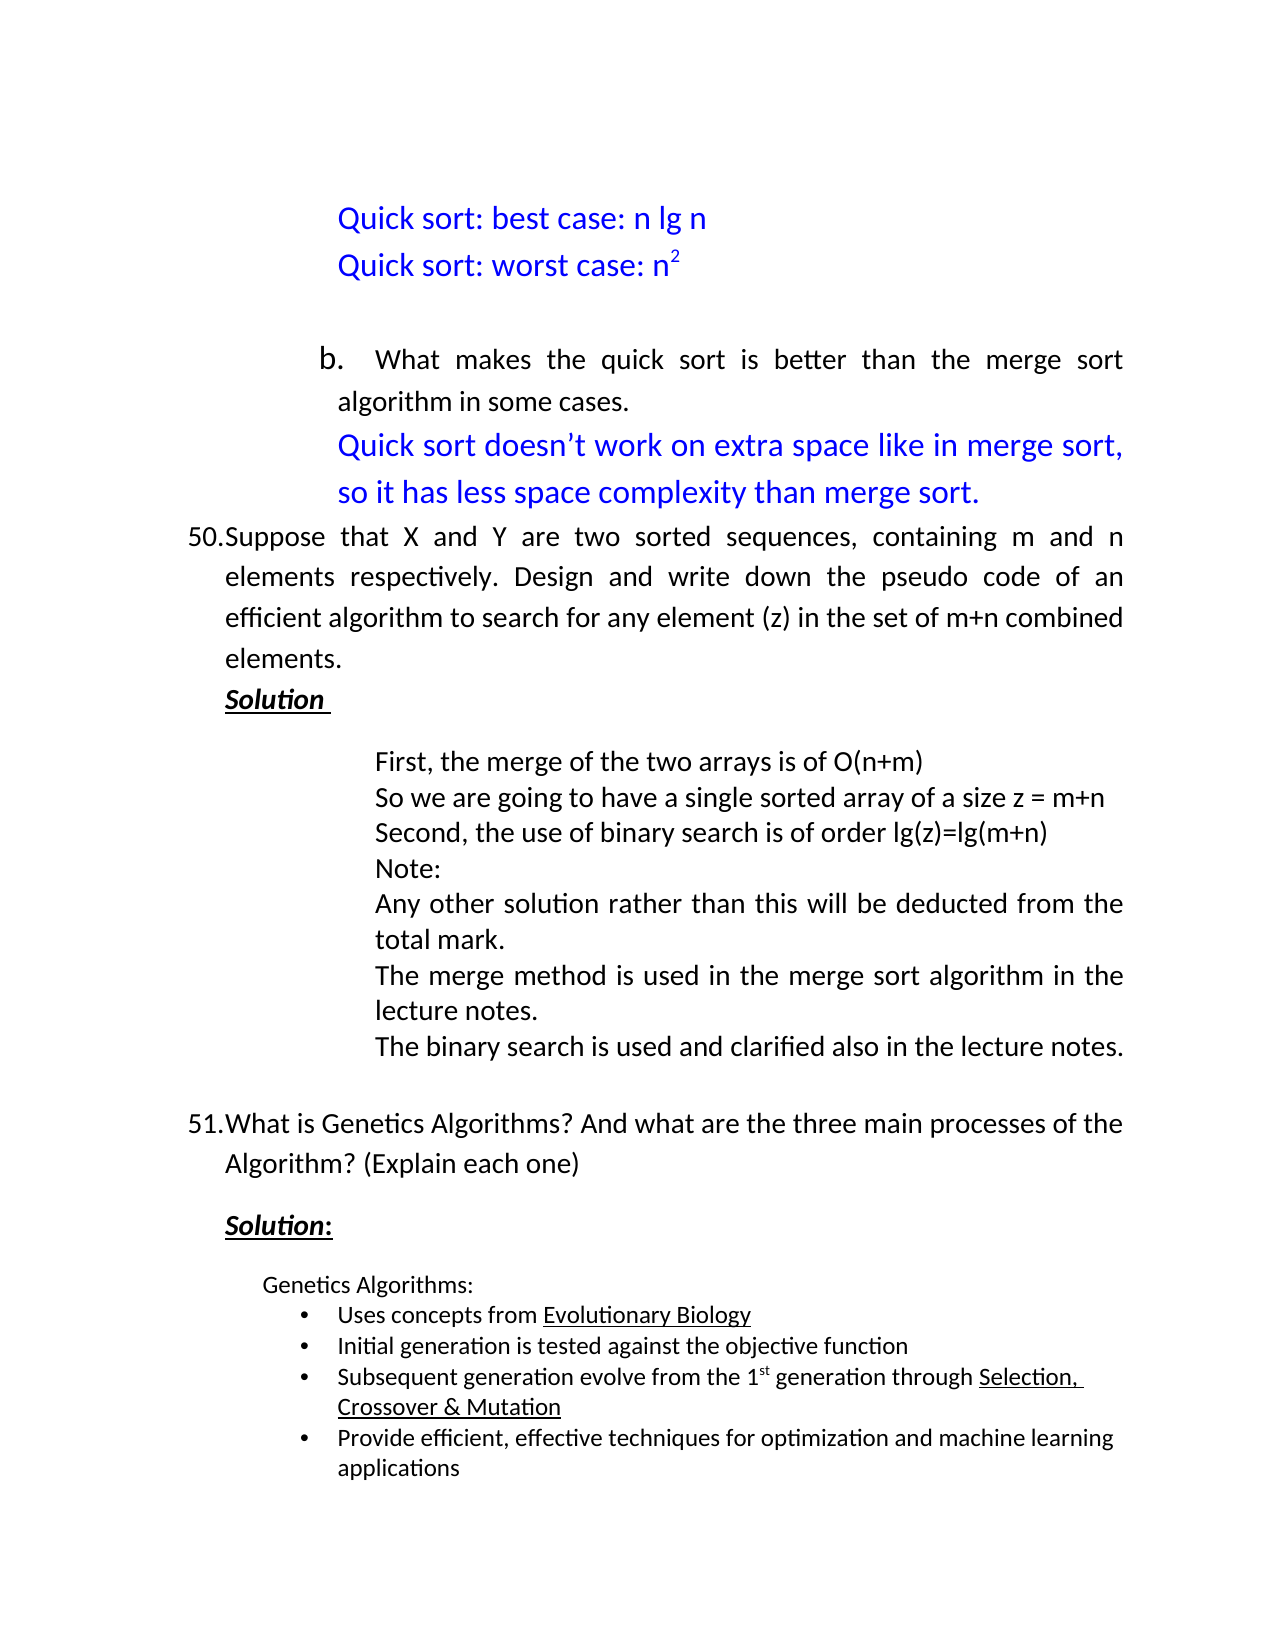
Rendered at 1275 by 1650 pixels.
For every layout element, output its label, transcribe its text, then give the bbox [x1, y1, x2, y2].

list Quick sort: best case: n lg n [337, 197, 1125, 237]
text Second, the use of binary search is of order lg(z)=lg(m+n) [375, 814, 1125, 850]
list Uses concepts from Evolutionary Biology [300, 1300, 1125, 1330]
text Any other solution rather than this will be deducted from the total mark. [375, 886, 1125, 957]
list Suppose that X and Y are two sorted sequences, containing m and n elements respectively. Design and write down the pseudo code of an efficient algorithm to search for any element (z) in the set of m+n combined elements. [187, 518, 1125, 676]
list Quick sort: worst case: n2 [337, 243, 1125, 284]
text Solution: [150, 1207, 1125, 1243]
list What makes the quick sort is better than the merge sort algorithm in some cases. [319, 337, 1125, 419]
text The merge method is used in the merge sort algorithm in the lecture notes. [375, 957, 1125, 1028]
text Genetics Algorithms: [262, 1269, 1125, 1300]
text First, the merge of the two arrays is of O(n+m) [375, 743, 1125, 779]
list Provide efficient, effective techniques for optimization and machine learning applications [300, 1422, 1125, 1483]
text The binary search is used and clarified also in the lecture notes. [375, 1028, 1125, 1064]
text Note: [375, 850, 1125, 886]
text So we are going to have a single sorted array of a size z = m+n [375, 779, 1125, 814]
list Subsequent generation evolve from the 1st generation through Selection, Crossover & Mutation [300, 1361, 1125, 1422]
list Solution [225, 681, 1125, 717]
list Quick sort doesn’t work on extra space like in merge sort, so it has less space complexity than merge sort. [337, 424, 1125, 512]
list What is Genetics Algorithms? And what are the three main processes of the Algorithm? (Explain each one) [187, 1105, 1125, 1181]
list Initial generation is tested against the objective function [300, 1330, 1125, 1361]
